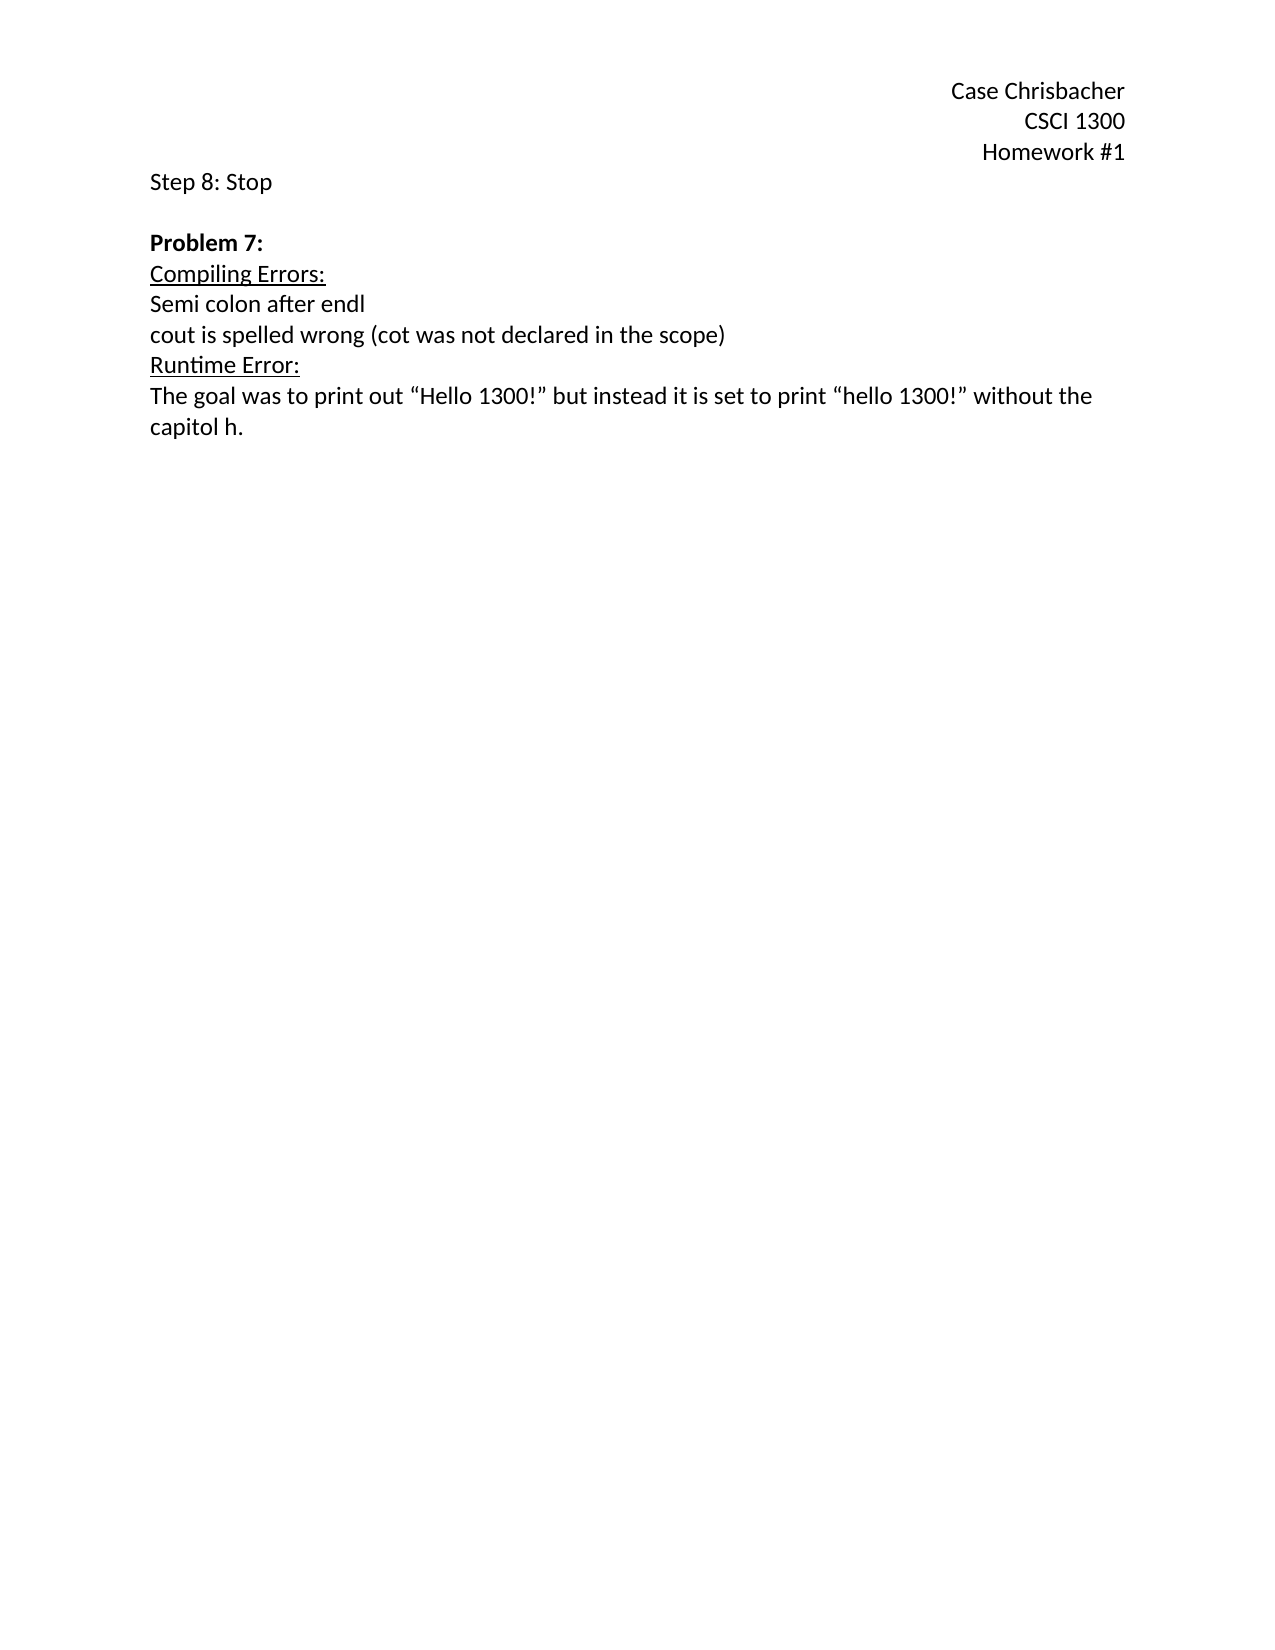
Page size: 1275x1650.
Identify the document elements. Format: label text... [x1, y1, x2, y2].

text Runtime Error: [150, 350, 1125, 380]
text Compiling Errors: [150, 258, 1125, 289]
text Semi colon after endl [150, 289, 1125, 319]
text The goal was to print out “Hello 1300!” but instead it is set to print “hello 1300!” without the capitol h. [150, 380, 1125, 441]
text Step 8: Stop [150, 167, 1125, 197]
text Problem 7: [150, 228, 1125, 258]
text cout is spelled wrong (cot was not declared in the scope) [150, 319, 1125, 350]
